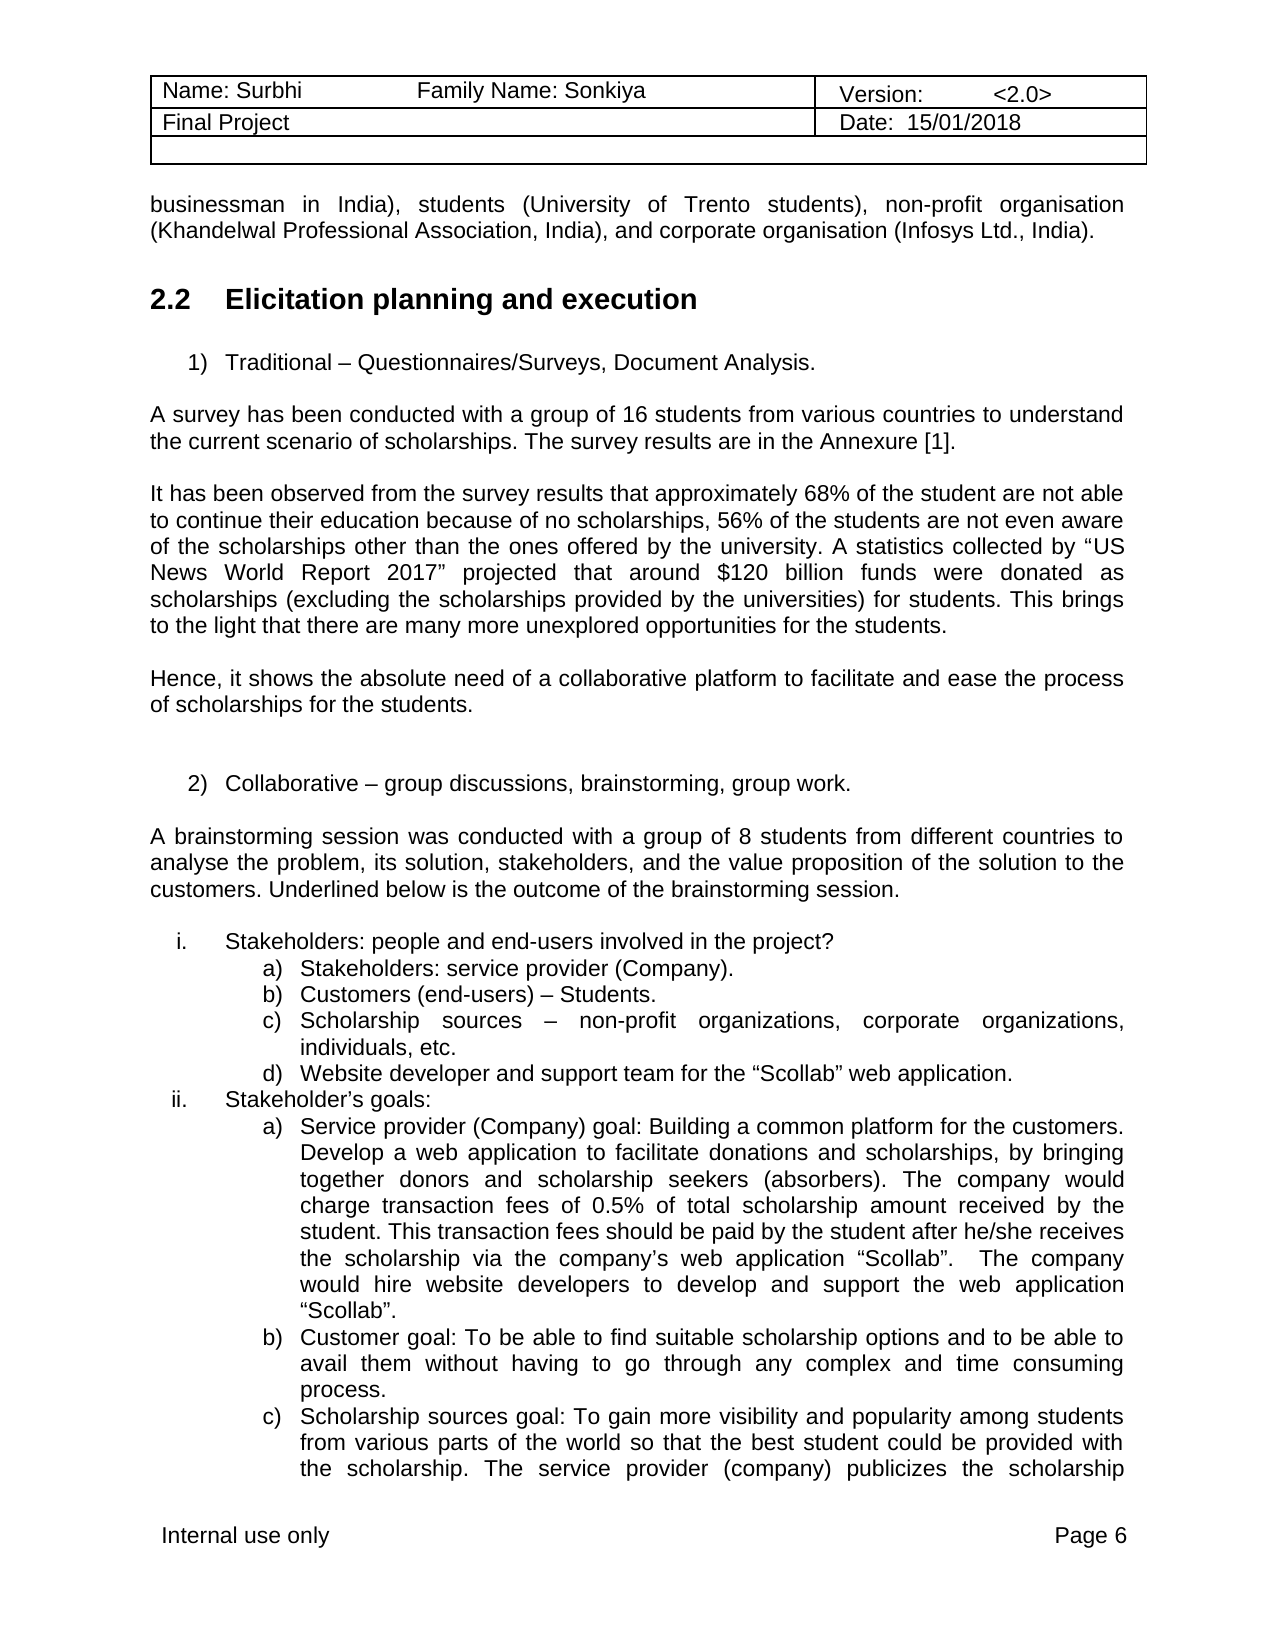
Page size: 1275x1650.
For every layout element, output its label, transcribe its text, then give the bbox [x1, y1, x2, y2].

text Hence, it shows the absolute need of a collaborative platform to facilitate and ease the process of scholarships for the students. [150, 665, 1125, 717]
list Stakeholders: people and end-users involved in the project? [187, 928, 1125, 955]
subtitle Elicitation planning and execution [150, 282, 1125, 316]
list Stakeholders: service provider (Company). [262, 955, 1125, 981]
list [262, 1403, 1125, 1482]
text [150, 191, 1125, 243]
list Website developer and support team for the “Scollab” web application. [262, 1060, 1125, 1086]
text It has been observed from the survey results that approximately 68% of the student are not able to continue their education because of no scholarships, 56% of the students are not even aware of the scholarships other than the ones offered by the university. A statistics collected by “US News World Report 2017” projected that around $120 billion funds were donated as scholarships (excluding the scholarships provided by the universities) for students. This brings to the light that there are many more unexplored opportunities for the students. [150, 480, 1125, 638]
list Collaborative – group discussions, brainstorming, group work. [187, 770, 1125, 797]
list Stakeholder’s goals: [187, 1086, 1125, 1113]
list Customer goal: To be able to find suitable scholarship options and to be able to avail them without having to go through any complex and time consuming process. [262, 1324, 1125, 1403]
list Customers (end-users) – Students. [262, 981, 1125, 1007]
text A survey has been conducted with a group of 16 students from various countries to understand the current scenario of scholarships. The survey results are in the Annexure [1]. [150, 401, 1125, 454]
list Traditional – Questionnaires/Surveys, Document Analysis. [187, 348, 1125, 375]
list Service provider (Company) goal: Building a common platform for the customers. Develop a web application to facilitate donations and scholarships, by bringing together donors and scholarship seekers (absorbers). The company would charge transaction fees of 0.5% of total scholarship amount received by the student. This transaction fees should be paid by the student after he/she receives the scholarship via the company’s web application “Scollab”. The company would hire website developers to develop and support the web application “Scollab”. [262, 1113, 1125, 1324]
text A brainstorming session was conducted with a group of 8 students from different countries to analyse the problem, its solution, stakeholders, and the value proposition of the solution to the customers. Underlined below is the outcome of the brainstorming session. [150, 823, 1125, 902]
list Scholarship sources – non-profit organizations, corporate organizations, individuals, etc. [262, 1007, 1125, 1060]
